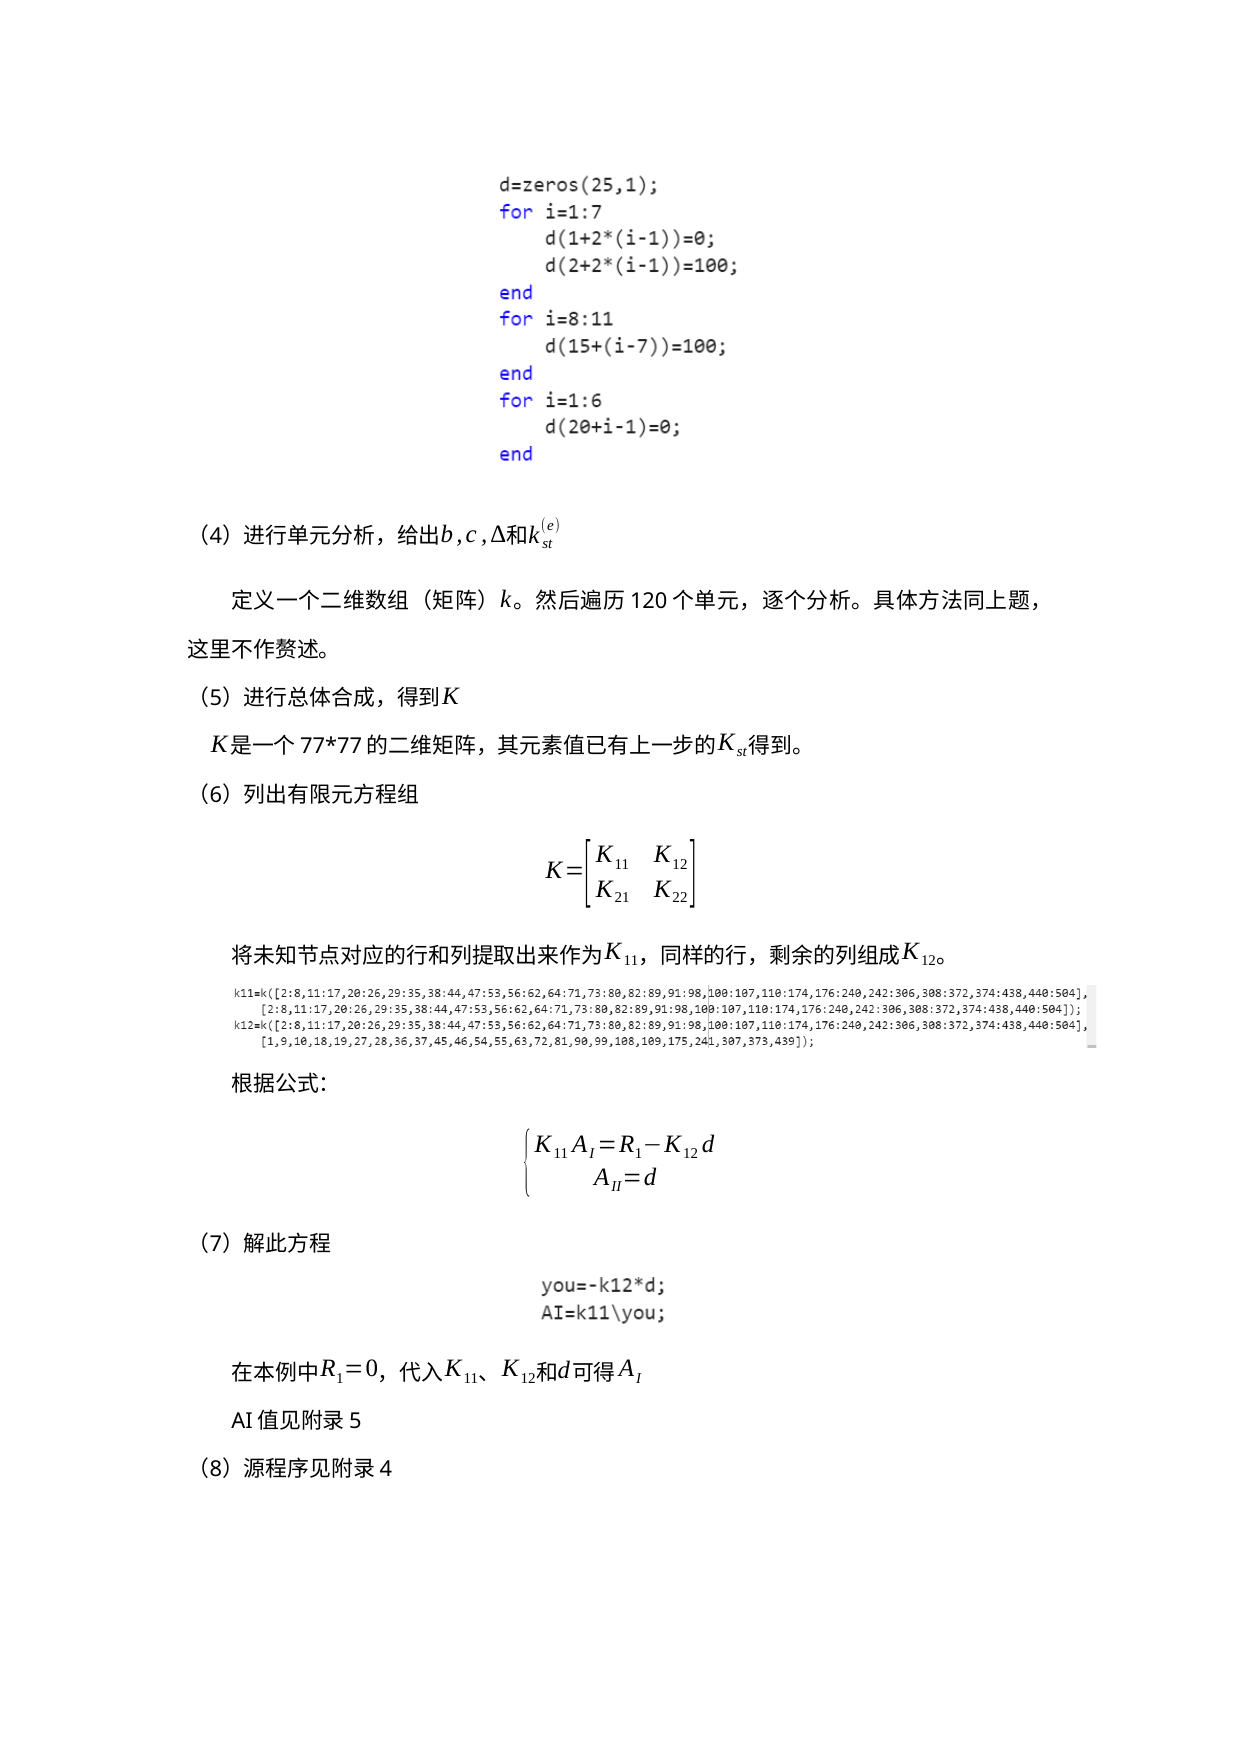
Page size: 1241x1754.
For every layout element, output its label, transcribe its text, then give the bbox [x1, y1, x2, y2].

text 在本例中，代入、和可得 [187, 1354, 1053, 1387]
picture [533, 1274, 708, 1332]
text 是一个77*77的二维矩阵，其元素值已有上一步的得到。 [187, 728, 1053, 761]
text 定义一个二维数组（矩阵）。然后遍历120个单元，逐个分析。具体方法同上题，这里不作赘述。 [187, 583, 1053, 664]
text （8）源程序见附录4 [187, 1451, 1053, 1483]
text 根据公式： [187, 1065, 1053, 1098]
text （5）进行总体合成，得到 [187, 680, 1053, 712]
text （7）解此方程 [187, 1226, 1053, 1259]
picture [499, 162, 741, 469]
text （6）列出有限元方程组 [187, 776, 1053, 809]
picture [231, 985, 1097, 1048]
text AI值见附录5 [187, 1403, 1053, 1435]
text （4）进行单元分析，给出和 [187, 502, 1053, 567]
text 将未知节点对应的行和列提取出来作为，同样的行，剩余的列组成。 [187, 937, 1053, 970]
